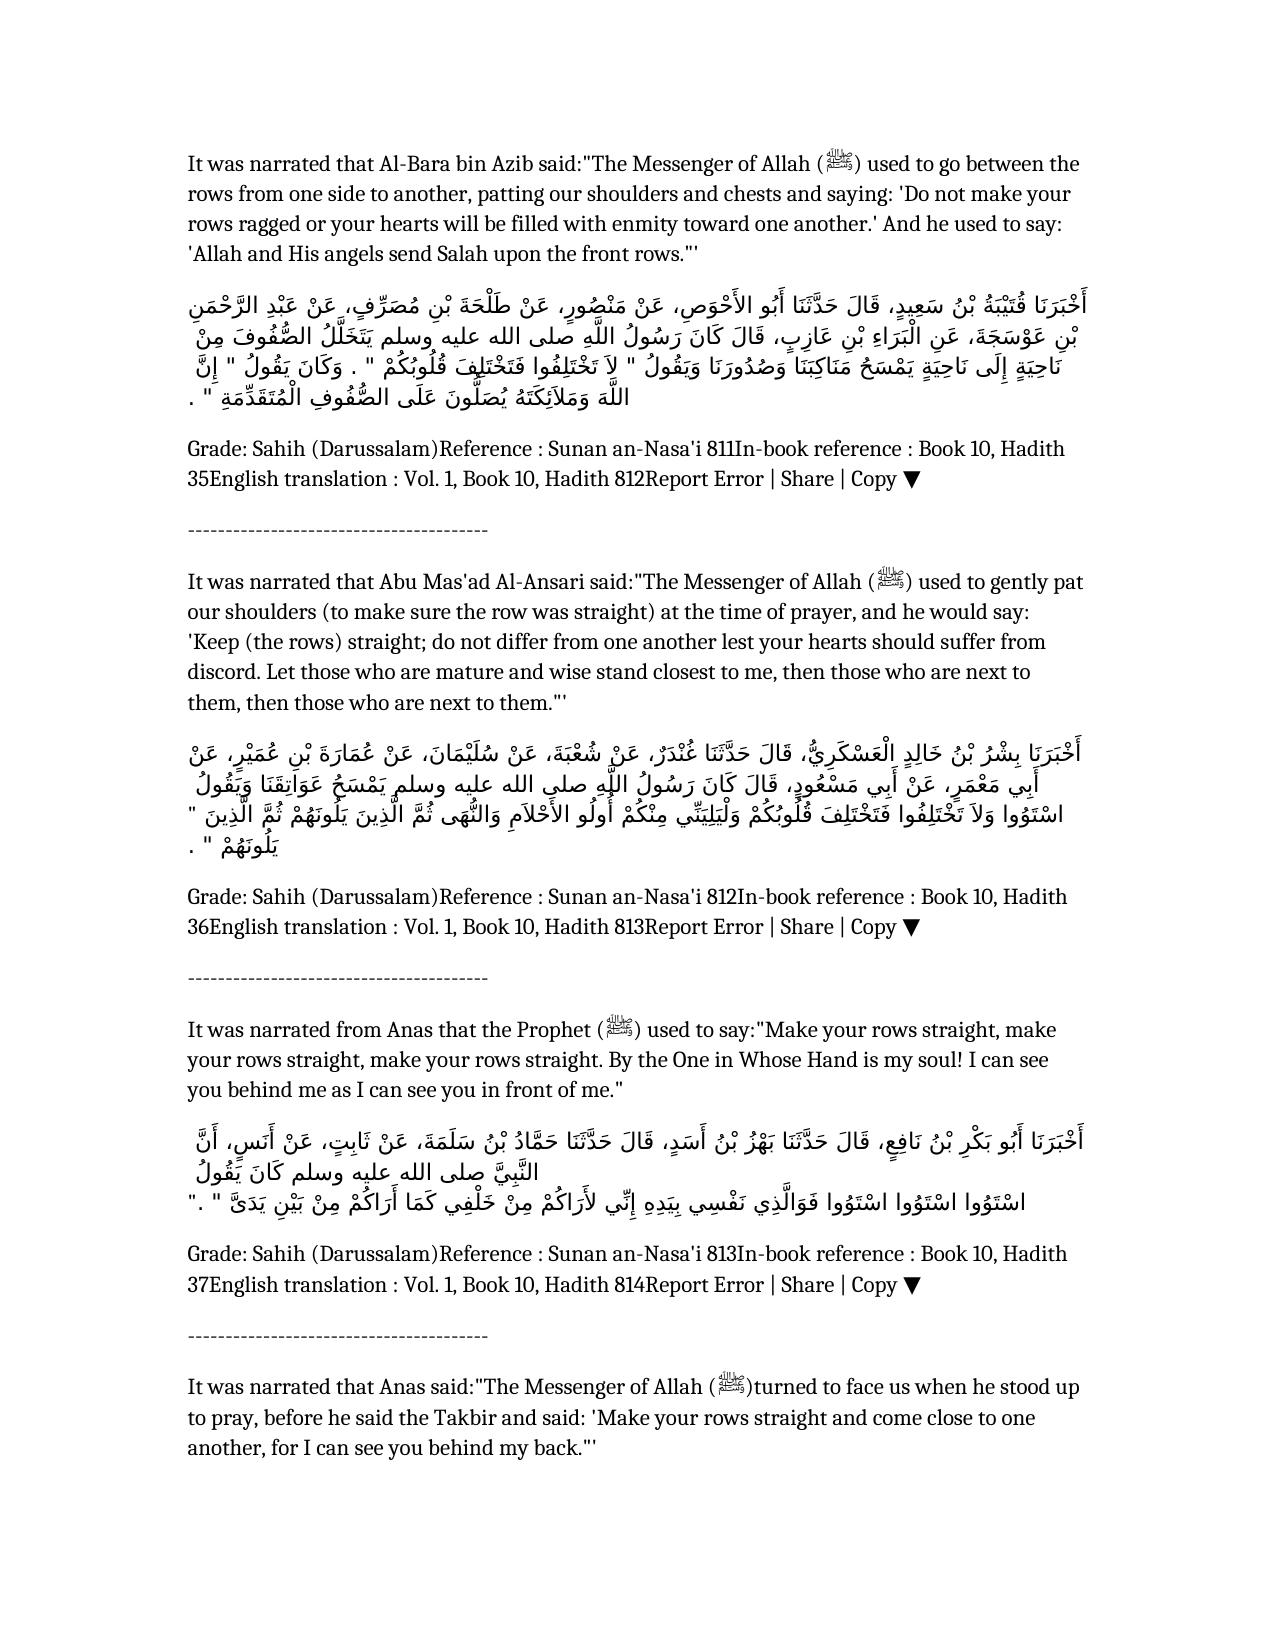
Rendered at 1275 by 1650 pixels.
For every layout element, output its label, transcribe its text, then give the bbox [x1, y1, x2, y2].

text Grade: Sahih (Darussalam)Reference : Sunan an-Nasa'i 812In-book reference : Book 10, Hadith 36English translation : Vol. 1, Book 10, Hadith 813Report Error | Share | Copy ▼ [187, 884, 1087, 941]
text أَخْبَرَنَا بِشْرُ بْنُ خَالِدٍ الْعَسْكَرِيُّ، قَالَ حَدَّثَنَا غُنْدَرٌ، عَنْ شُعْبَةَ، عَنْ سُلَيْمَانَ، عَنْ عُمَارَةَ بْنِ عُمَيْرٍ، عَنْ أَبِي مَعْمَرٍ، عَنْ أَبِي مَسْعُودٍ، قَالَ كَانَ رَسُولُ اللَّهِ صلى الله عليه وسلم يَمْسَحُ عَوَاتِقَنَا وَيَقُولُ ‏ "‏ اسْتَوُوا وَلاَ تَخْتَلِفُوا فَتَخْتَلِفَ قُلُوبُكُمْ وَلْيَلِيَنِّي مِنْكُمْ أُولُو الأَحْلاَمِ وَالنُّهَى ثُمَّ الَّذِينَ يَلُونَهُمْ ثُمَّ الَّذِينَ يَلُونَهُمْ ‏"‏ ‏.‏ [187, 740, 1087, 859]
text It was narrated that Anas said:"The Messenger of Allah (ﷺ)turned to face us when he stood up to pray, before he said the Takbir and said: 'Make your rows straight and come close to one another, for I can see you behind my back."' [187, 1373, 1087, 1461]
text It was narrated that Al-Bara bin Azib said:"The Messenger of Allah (ﷺ) used to go between the rows from one side to another, patting our shoulders and chests and saying: 'Do not make your rows ragged or your hearts will be filled with enmity toward one another.' And he used to say: 'Allah and His angels send Salah upon the front rows."' [187, 150, 1087, 268]
text ---------------------------------------- [187, 517, 1087, 543]
text أَخْبَرَنَا أَبُو بَكْرِ بْنُ نَافِعٍ، قَالَ حَدَّثَنَا بَهْزُ بْنُ أَسَدٍ، قَالَ حَدَّثَنَا حَمَّادُ بْنُ سَلَمَةَ، عَنْ ثَابِتٍ، عَنْ أَنَسٍ، أَنَّ النَّبِيَّ صلى الله عليه وسلم كَانَ يَقُولُ ‏ "‏ اسْتَوُوا اسْتَوُوا اسْتَوُوا فَوَالَّذِي نَفْسِي بِيَدِهِ إِنِّي لأَرَاكُمْ مِنْ خَلْفِي كَمَا أَرَاكُمْ مِنْ بَيْنِ يَدَىَّ ‏"‏ ‏.‏ [187, 1128, 1087, 1216]
text It was narrated that Abu Mas'ad Al-Ansari said:"The Messenger of Allah (ﷺ) used to gently pat our shoulders (to make sure the row was straight) at the time of prayer, and he would say: 'Keep (the rows) straight; do not differ from one another lest your hearts should suffer from discord. Let those who are mature and wise stand closest to me, then those who are next to them, then those who are next to them."' [187, 568, 1087, 716]
text ---------------------------------------- [187, 965, 1087, 992]
text Grade: Sahih (Darussalam)Reference : Sunan an-Nasa'i 813In-book reference : Book 10, Hadith 37English translation : Vol. 1, Book 10, Hadith 814Report Error | Share | Copy ▼ [187, 1241, 1087, 1298]
text أَخْبَرَنَا قُتَيْبَةُ بْنُ سَعِيدٍ، قَالَ حَدَّثَنَا أَبُو الأَحْوَصِ، عَنْ مَنْصُورٍ، عَنْ طَلْحَةَ بْنِ مُصَرِّفٍ، عَنْ عَبْدِ الرَّحْمَنِ بْنِ عَوْسَجَةَ، عَنِ الْبَرَاءِ بْنِ عَازِبٍ، قَالَ كَانَ رَسُولُ اللَّهِ صلى الله عليه وسلم يَتَخَلَّلُ الصُّفُوفَ مِنْ نَاحِيَةٍ إِلَى نَاحِيَةٍ يَمْسَحُ مَنَاكِبَنَا وَصُدُورَنَا وَيَقُولُ ‏"‏ لاَ تَخْتَلِفُوا فَتَخْتَلِفَ قُلُوبُكُمْ ‏"‏ ‏.‏ وَكَانَ يَقُولُ ‏"‏ إِنَّ اللَّهَ وَمَلاَئِكَتَهُ يُصَلُّونَ عَلَى الصُّفُوفِ الْمُتَقَدِّمَةِ ‏"‏ ‏.‏ [187, 292, 1087, 411]
text It was narrated from Anas that the Prophet (ﷺ) used to say:"Make your rows straight, make your rows straight, make your rows straight. By the One in Whose Hand is my soul! I can see you behind me as I can see you in front of me." [187, 1016, 1087, 1104]
text Grade: Sahih (Darussalam)Reference : Sunan an-Nasa'i 811In-book reference : Book 10, Hadith 35English translation : Vol. 1, Book 10, Hadith 812Report Error | Share | Copy ▼ [187, 436, 1087, 492]
text ---------------------------------------- [187, 1322, 1087, 1349]
